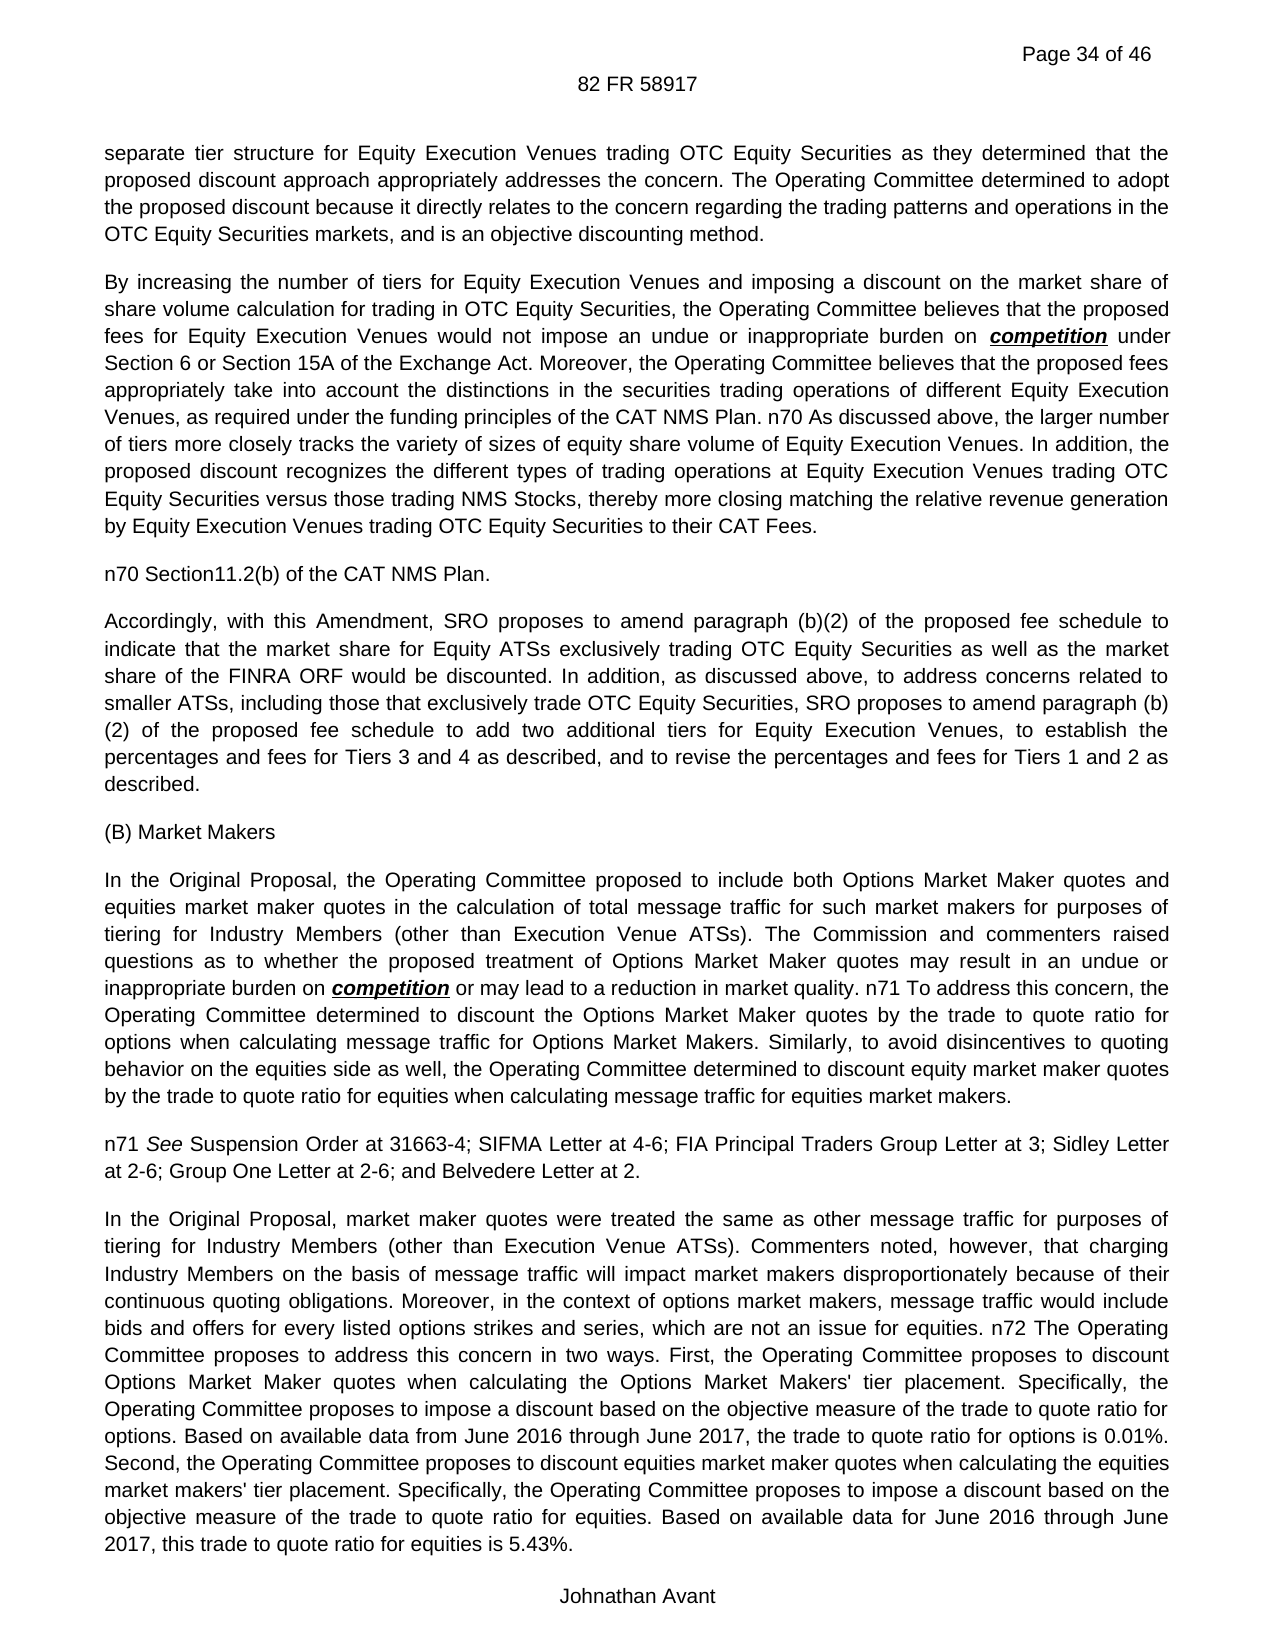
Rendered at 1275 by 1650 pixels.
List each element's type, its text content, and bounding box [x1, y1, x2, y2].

text (B) Market Makers [104, 817, 1171, 844]
text n71 See Suspension Order at 31663-4; SIFMA Letter at 4-6; FIA Principal Traders Group Letter at 3; Sidley Letter at 2-6; Group One Letter at 2-6; and Belvedere Letter at 2. [104, 1129, 1171, 1183]
text Accordingly, with this Amendment, SRO proposes to amend paragraph (b)(2) of the proposed fee schedule to indicate that the market share for Equity ATSs exclusively trading OTC Equity Securities as well as the market share of the FINRA ORF would be discounted. In addition, as discussed above, to address concerns related to smaller ATSs, including those that exclusively trade OTC Equity Securities, SRO proposes to amend paragraph (b)(2) of the proposed fee schedule to add two additional tiers for Equity Execution Venues, to establish the percentages and fees for Tiers 3 and 4 as described, and to revise the percentages and fees for Tiers 1 and 2 as described. [104, 606, 1171, 796]
text n70 Section11.2(b) of the CAT NMS Plan. [104, 558, 1171, 585]
text By increasing the number of tiers for Equity Execution Venues and imposing a discount on the market share of share volume calculation for trading in OTC Equity Securities, the Operating Committee believes that the proposed fees for Equity Execution Venues would not impose an undue or inappropriate burden on competition under Section 6 or Section 15A of the Exchange Act. Moreover, the Operating Committee believes that the proposed fees appropriately take into account the distinctions in the securities trading operations of different Equity Execution Venues, as required under the funding principles of the CAT NMS Plan. n70 As discussed above, the larger number of tiers more closely tracks the variety of sizes of equity share volume of Equity Execution Venues. In addition, the proposed discount recognizes the different types of trading operations at Equity Execution Venues trading OTC Equity Securities versus those trading NMS Stocks, thereby more closing matching the relative revenue generation by Equity Execution Venues trading OTC Equity Securities to their CAT Fees. [104, 267, 1171, 537]
text In the Original Proposal, market maker quotes were treated the same as other message traffic for purposes of tiering for Industry Members (other than Execution Venue ATSs). Commenters noted, however, that charging Industry Members on the basis of message traffic will impact market makers disproportionately because of their continuous quoting obligations. Moreover, in the context of options market makers, message traffic would include bids and offers for every listed options strikes and series, which are not an issue for equities. n72 The Operating Committee proposes to address this concern in two ways. First, the Operating Committee proposes to discount Options Market Maker quotes when calculating the Options Market Makers' tier placement. Specifically, the Operating Committee proposes to impose a discount based on the objective measure of the trade to quote ratio for options. Based on available data from June 2016 through June 2017, the trade to quote ratio for options is 0.01%. Second, the Operating Committee proposes to discount equities market maker quotes when calculating the equities market makers' tier placement. Specifically, the Operating Committee proposes to impose a discount based on the objective measure of the trade to quote ratio for equities. Based on available data for June 2016 through June 2017, this trade to quote ratio for equities is 5.43%. [104, 1204, 1171, 1556]
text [104, 137, 1171, 246]
text In the Original Proposal, the Operating Committee proposed to include both Options Market Maker quotes and equities market maker quotes in the calculation of total message traffic for such market makers for purposes of tiering for Industry Members (other than Execution Venue ATSs). The Commission and commenters raised questions as to whether the proposed treatment of Options Market Maker quotes may result in an undue or inappropriate burden on competition or may lead to a reduction in market quality. n71 To address this concern, the Operating Committee determined to discount the Options Market Maker quotes by the trade to quote ratio for options when calculating message traffic for Options Market Makers. Similarly, to avoid disincentives to quoting behavior on the equities side as well, the Operating Committee determined to discount equity market maker quotes by the trade to quote ratio for equities when calculating message traffic for equities market makers. [104, 864, 1171, 1108]
